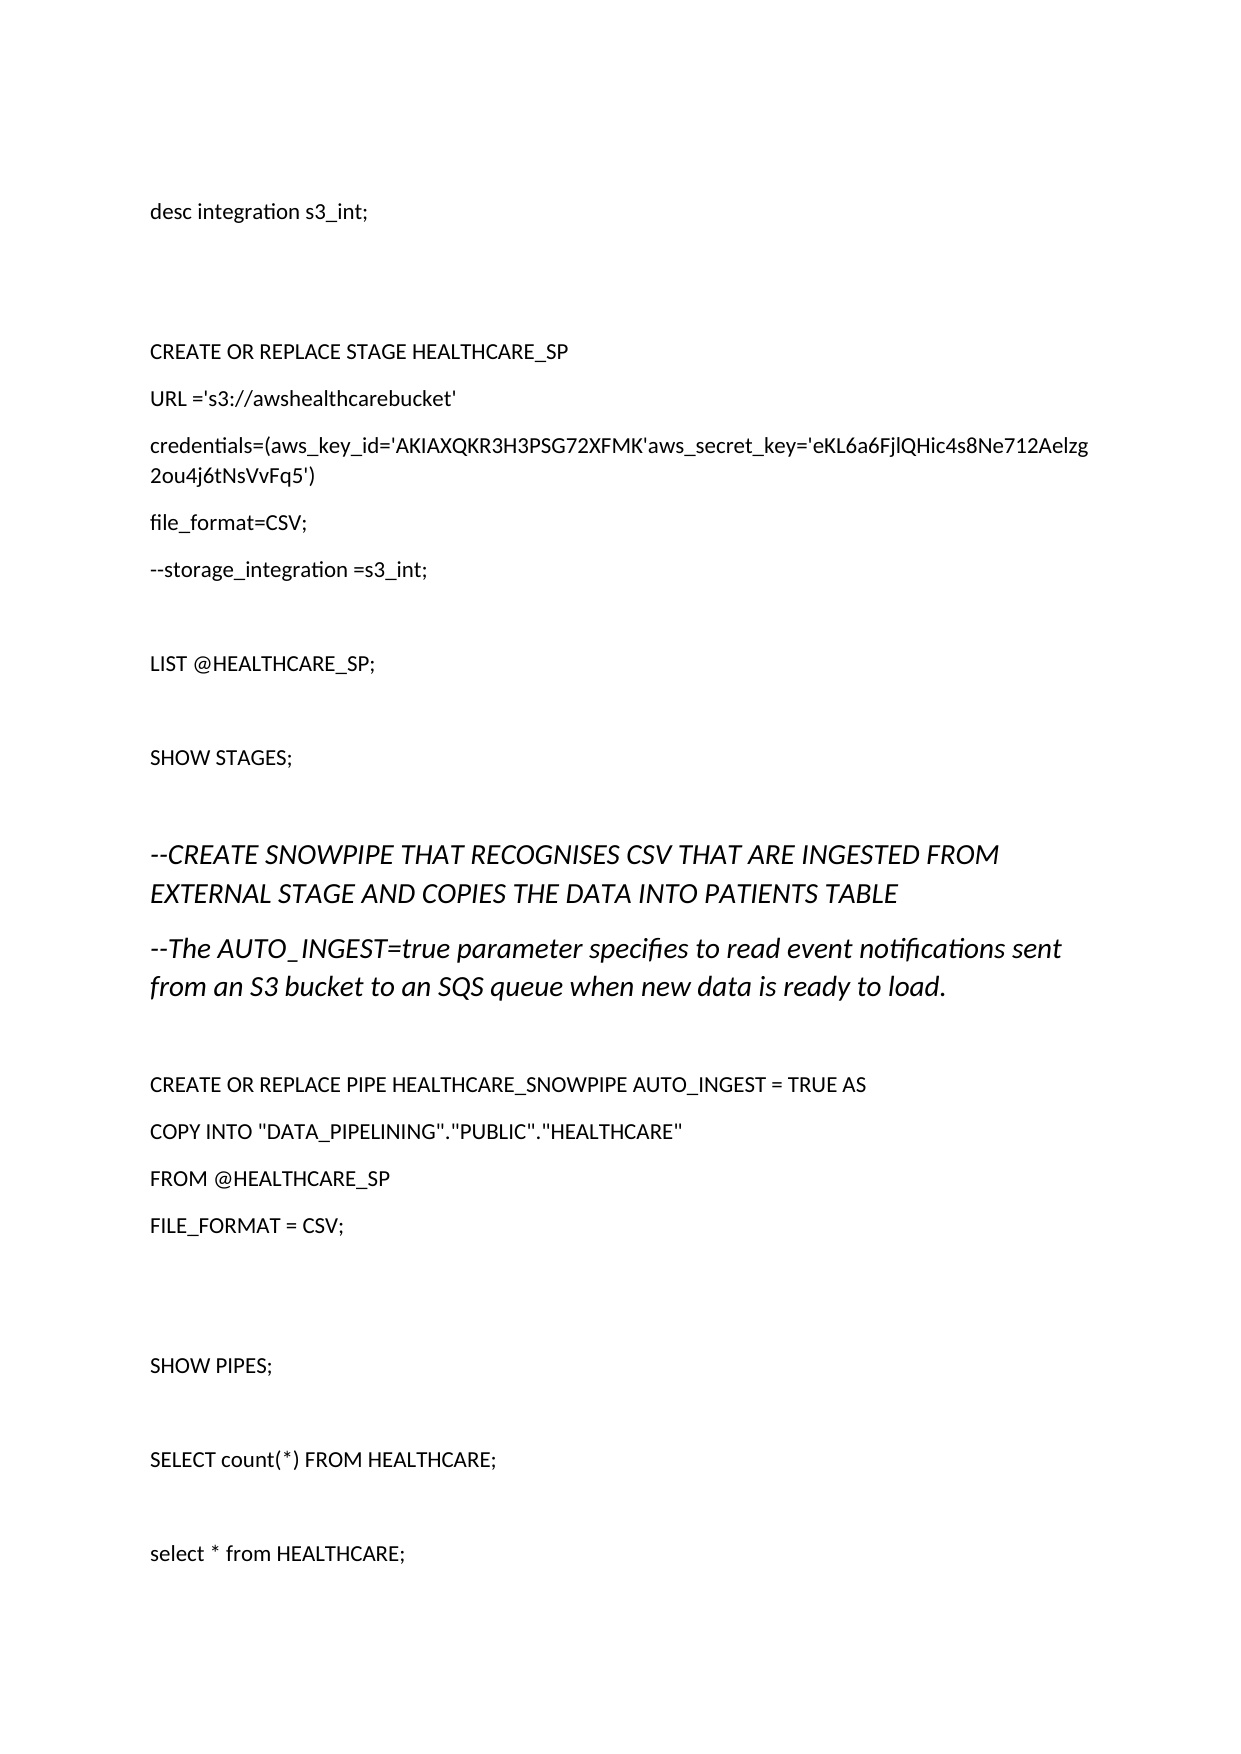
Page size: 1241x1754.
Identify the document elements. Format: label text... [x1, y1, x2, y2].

text FILE_FORMAT = CSV; [150, 1211, 1090, 1239]
text URL ='s3://awshealthcarebucket' [150, 384, 1090, 412]
text --CREATE SNOWPIPE THAT RECOGNISES CSV THAT ARE INGESTED FROM EXTERNAL STAGE AND COPIES THE DATA INTO PATIENTS TABLE [150, 836, 1090, 911]
text select * from HEALTHCARE; [150, 1539, 1090, 1567]
text FROM @HEALTHCARE_SP [150, 1164, 1090, 1192]
text --storage_integration =s3_int; [150, 555, 1090, 583]
text --The AUTO_INGEST=true parameter specifies to read event notifications sent from an S3 bucket to an SQS queue when new data is ready to load. [150, 930, 1090, 1004]
text LIST @HEALTHCARE_SP; [150, 649, 1090, 677]
text SHOW STAGES; [150, 743, 1090, 771]
text desc integration s3_int; [150, 197, 1090, 225]
text file_format=CSV; [150, 508, 1090, 536]
text SHOW PIPES; [150, 1352, 1090, 1380]
text SELECT count(*) FROM HEALTHCARE; [150, 1445, 1090, 1473]
text COPY INTO "DATA_PIPELINING"."PUBLIC"."HEALTHCARE" [150, 1117, 1090, 1145]
text CREATE OR REPLACE STAGE HEALTHCARE_SP [150, 337, 1090, 366]
text CREATE OR REPLACE PIPE HEALTHCARE_SNOWPIPE AUTO_INGEST = TRUE AS [150, 1070, 1090, 1098]
text credentials=(aws_key_id='AKIAXQKR3H3PSG72XFMK'aws_secret_key='eKL6a6FjlQHic4s8Ne712Aelzg2ou4j6tNsVvFq5') [150, 431, 1090, 489]
